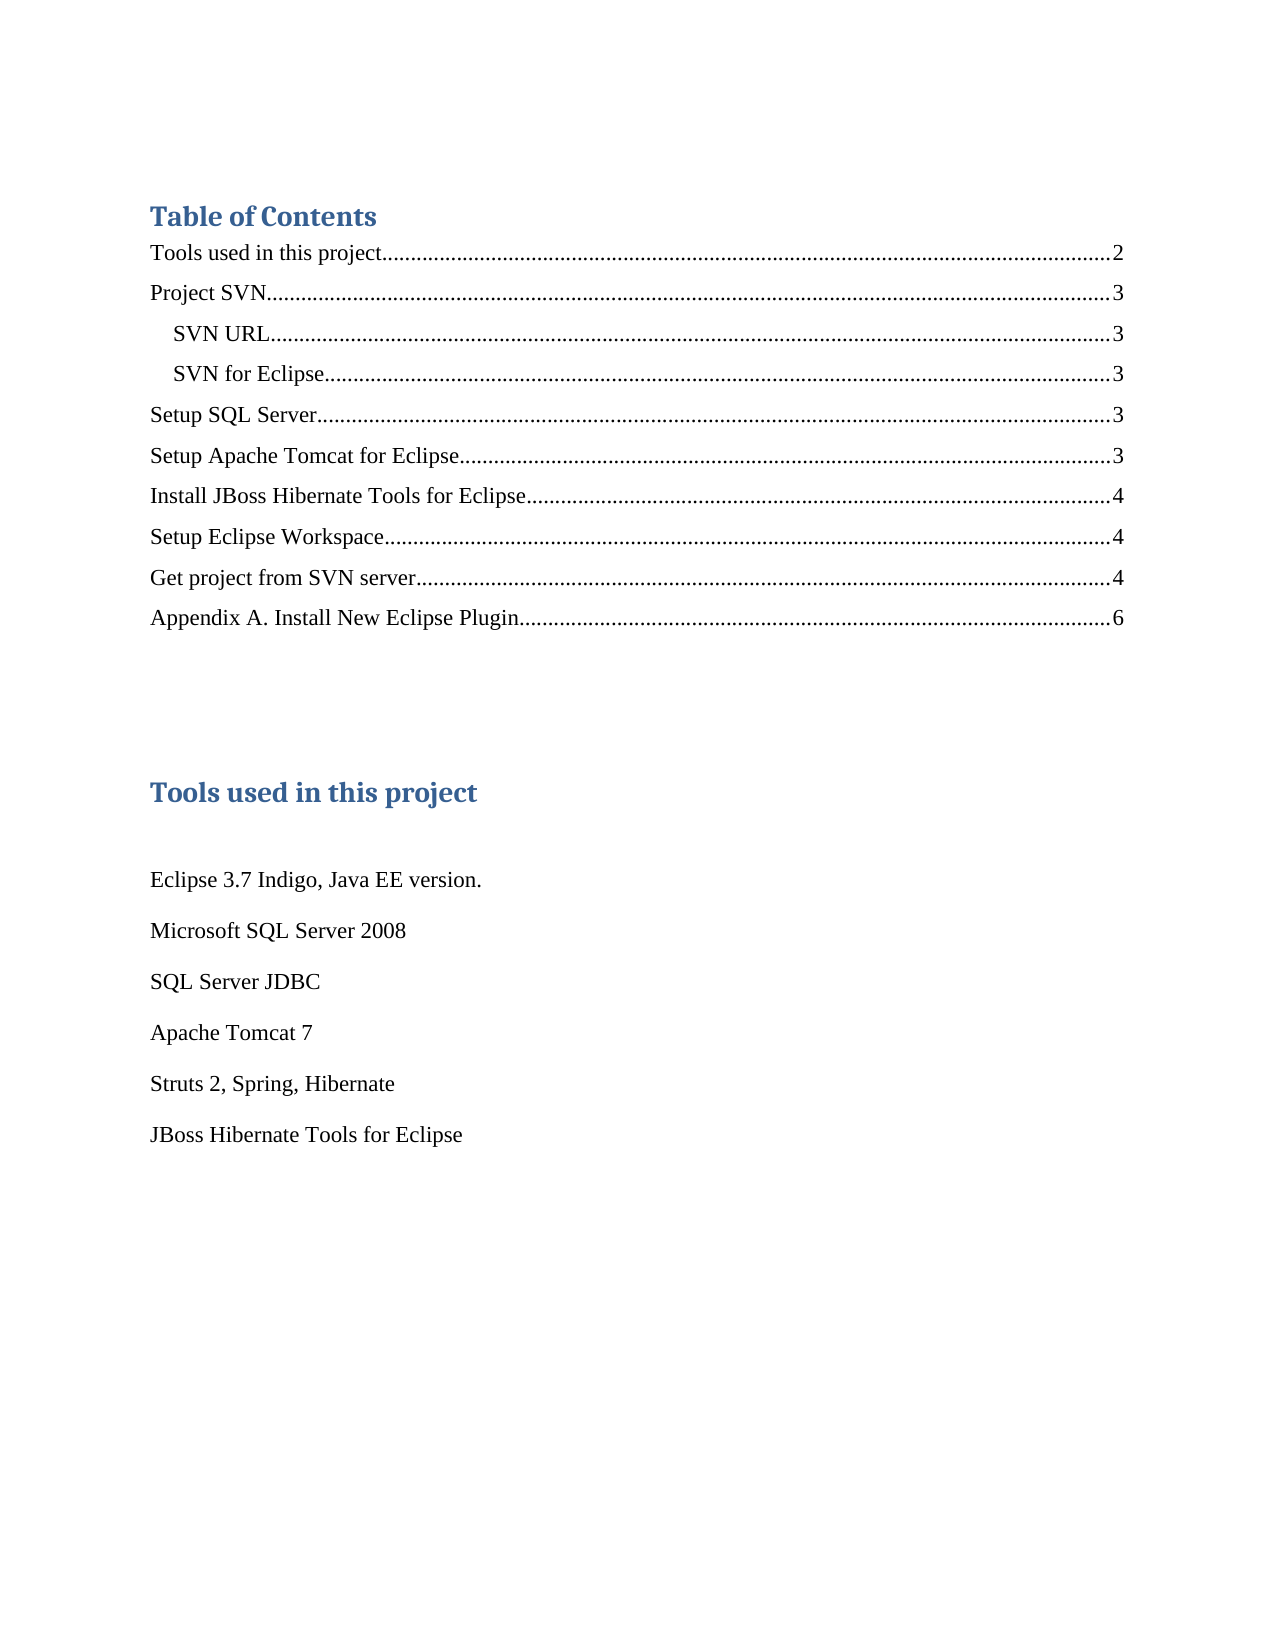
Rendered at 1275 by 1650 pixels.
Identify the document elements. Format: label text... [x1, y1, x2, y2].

text JBoss Hibernate Tools for Eclipse [150, 1121, 1125, 1147]
subtitle Tools used in this project [150, 776, 1125, 809]
text Apache Tomcat 7 [150, 1019, 1125, 1045]
text SQL Server JDBC [150, 968, 1125, 994]
text Eclipse 3.7 Indigo, Java EE version. [150, 866, 1125, 892]
text Microsoft SQL Server 2008 [150, 917, 1125, 943]
text Struts 2, Spring, Hibernate [150, 1070, 1125, 1096]
